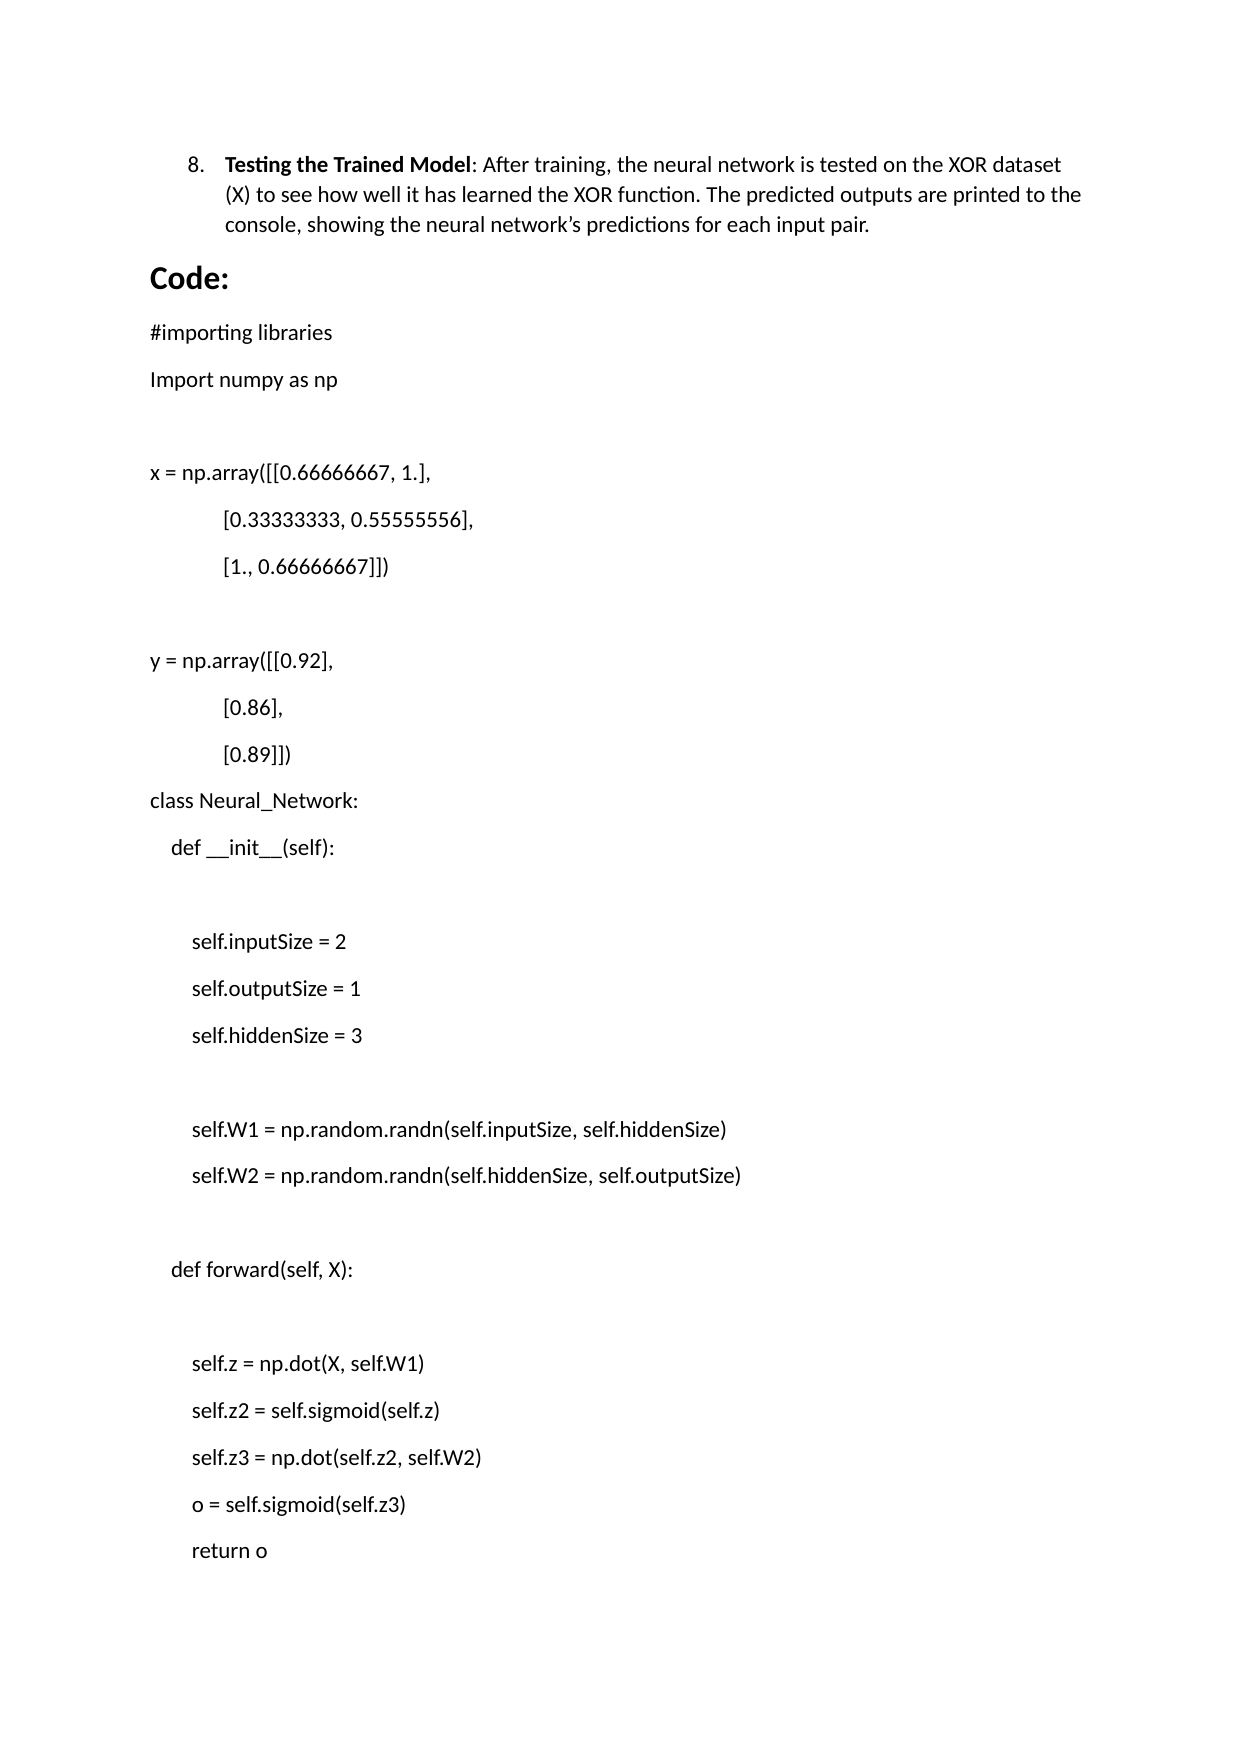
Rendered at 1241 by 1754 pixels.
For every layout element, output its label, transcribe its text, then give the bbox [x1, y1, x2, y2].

text self.z3 = np.dot(self.z2, self.W2) [150, 1443, 1090, 1471]
text Code: [150, 257, 1090, 298]
text #importing libraries [150, 318, 1090, 346]
text [0.33333333, 0.55555556], [150, 505, 1090, 533]
text return o [150, 1537, 1090, 1565]
text [0.86], [150, 693, 1090, 721]
text self.outputSize = 1 [150, 974, 1090, 1002]
text [0.89]]) [150, 740, 1090, 768]
text self.z = np.dot(X, self.W1) [150, 1349, 1090, 1377]
text self.inputSize = 2 [150, 927, 1090, 955]
text class Neural_Network: [150, 787, 1090, 815]
text self.hiddenSize = 3 [150, 1021, 1090, 1049]
text def __init__(self): [150, 833, 1090, 862]
text self.W2 = np.random.randn(self.hiddenSize, self.outputSize) [150, 1162, 1090, 1190]
text y = np.array([[0.92], [150, 646, 1090, 674]
text def forward(self, X): [150, 1255, 1090, 1283]
text x = np.array([[0.66666667, 1.], [150, 458, 1090, 487]
text o = self.sigmoid(self.z3) [150, 1490, 1090, 1518]
text Import numpy as np [150, 365, 1090, 393]
text self.W1 = np.random.randn(self.inputSize, self.hiddenSize) [150, 1115, 1090, 1143]
list Testing the Trained Model: After training, the neural network is tested on the XOR dataset (X) to see how well it has learned the XOR function. The predicted outputs are printed to the console, showing the neural network’s predictions for each input pair. [187, 150, 1090, 238]
text self.z2 = self.sigmoid(self.z) [150, 1396, 1090, 1424]
text [1., 0.66666667]]) [150, 552, 1090, 580]
